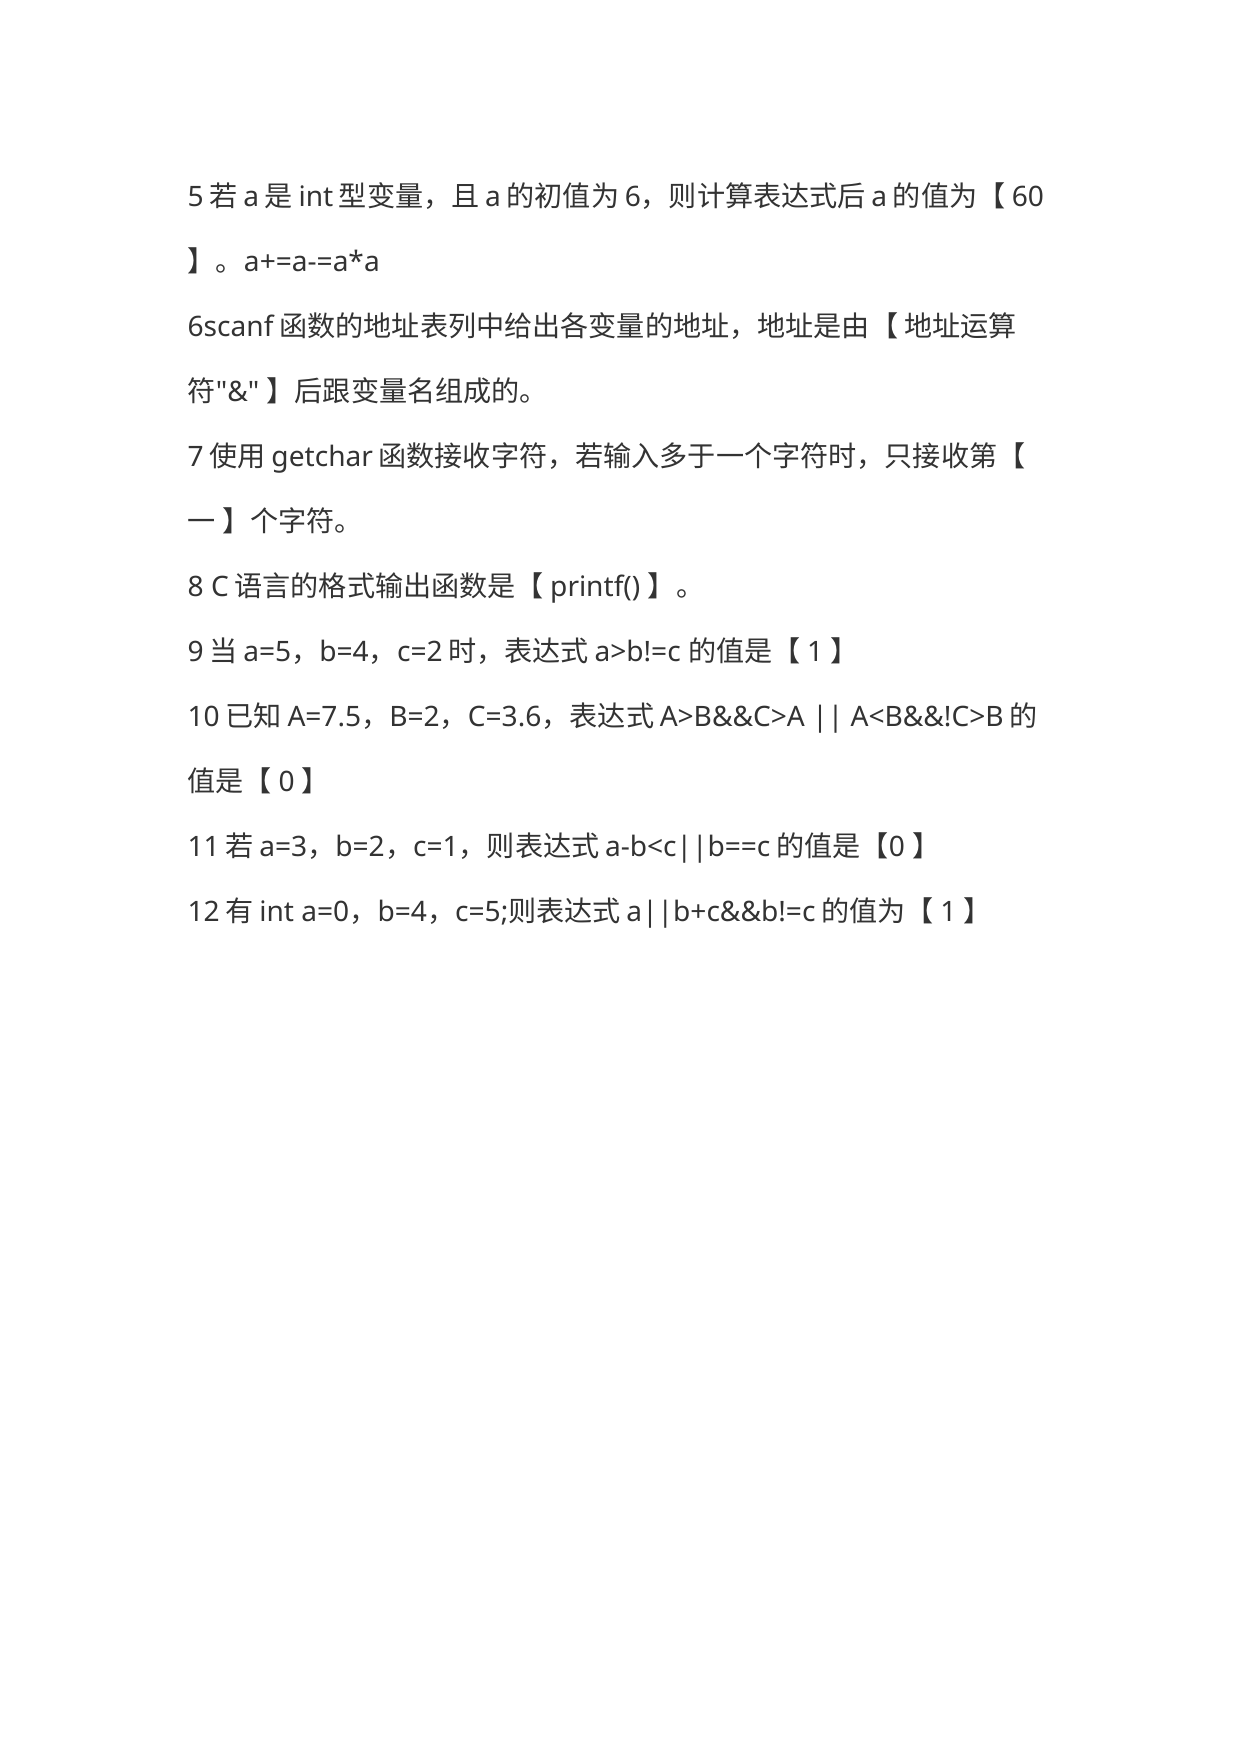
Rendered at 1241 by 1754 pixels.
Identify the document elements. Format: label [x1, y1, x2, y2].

text [187, 162, 1053, 942]
